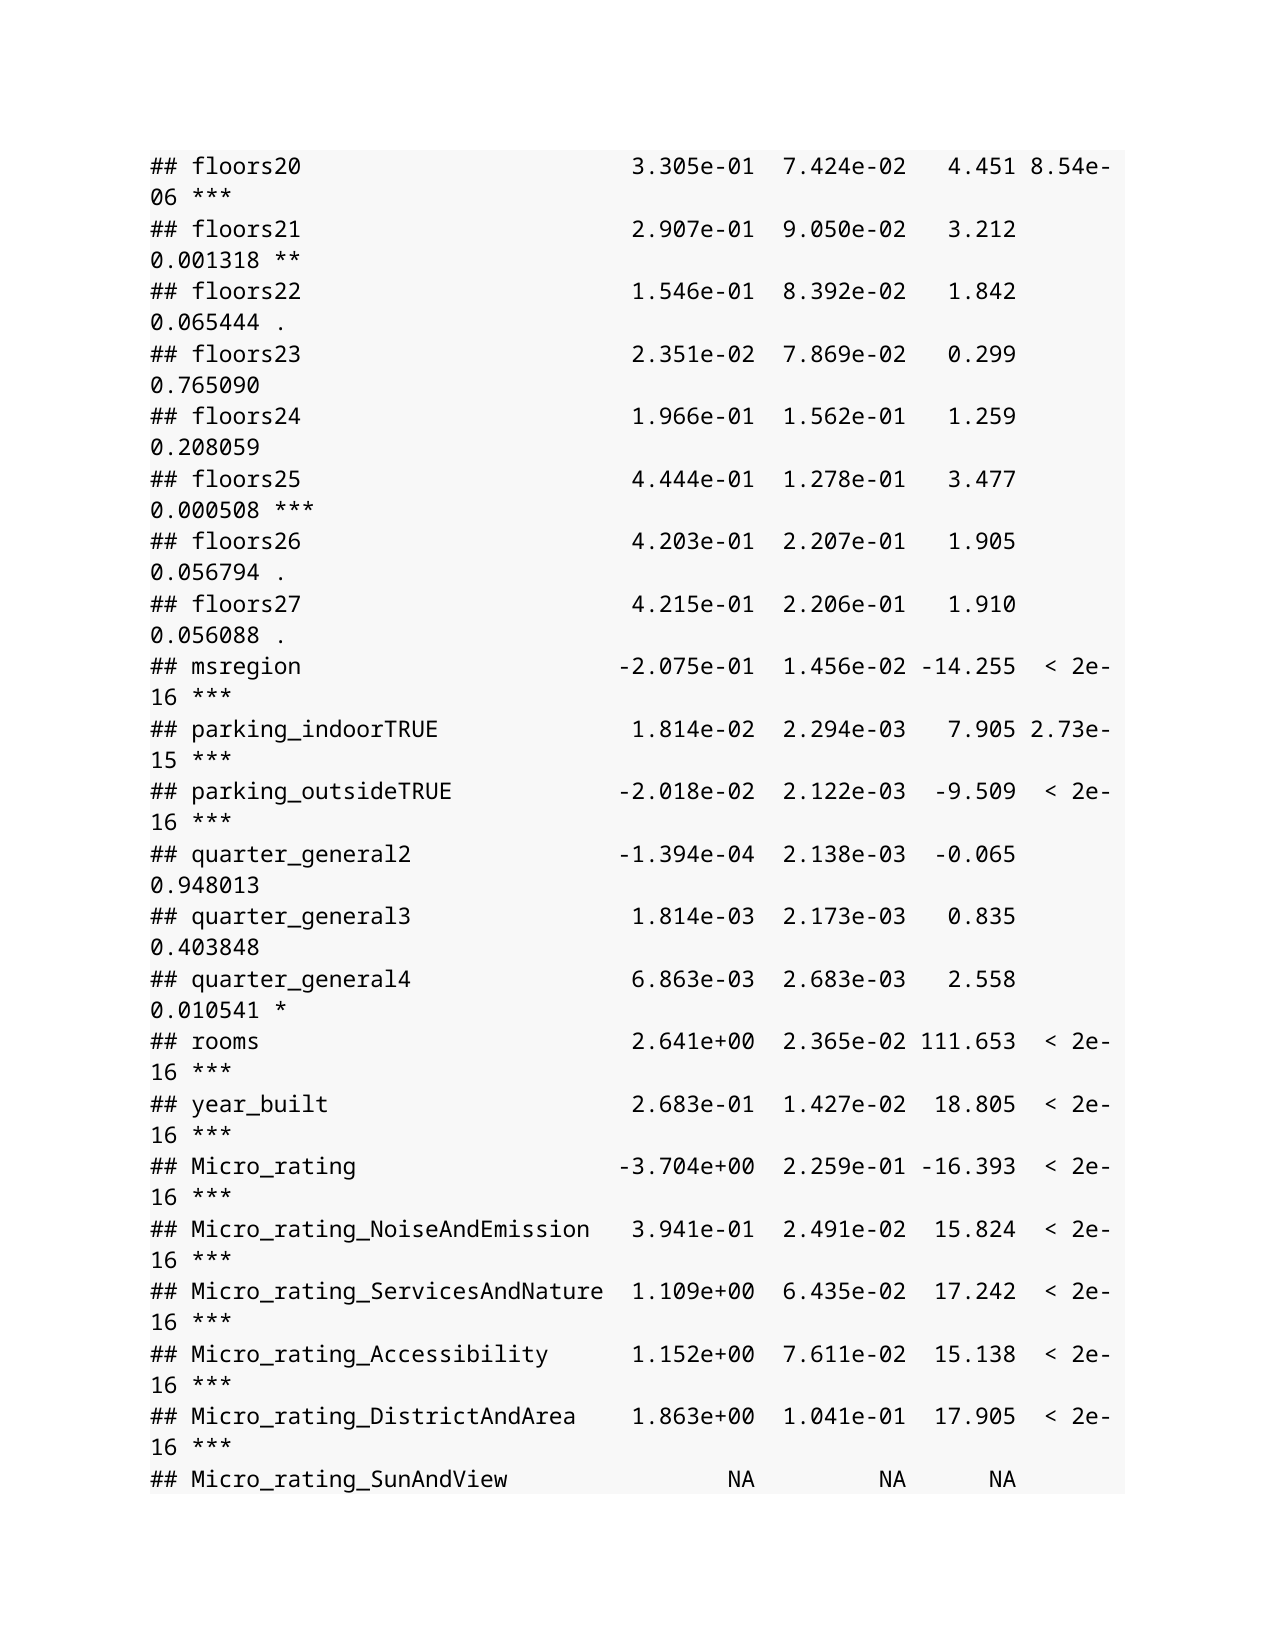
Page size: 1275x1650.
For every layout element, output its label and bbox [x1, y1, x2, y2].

text [150, 150, 1125, 1494]
